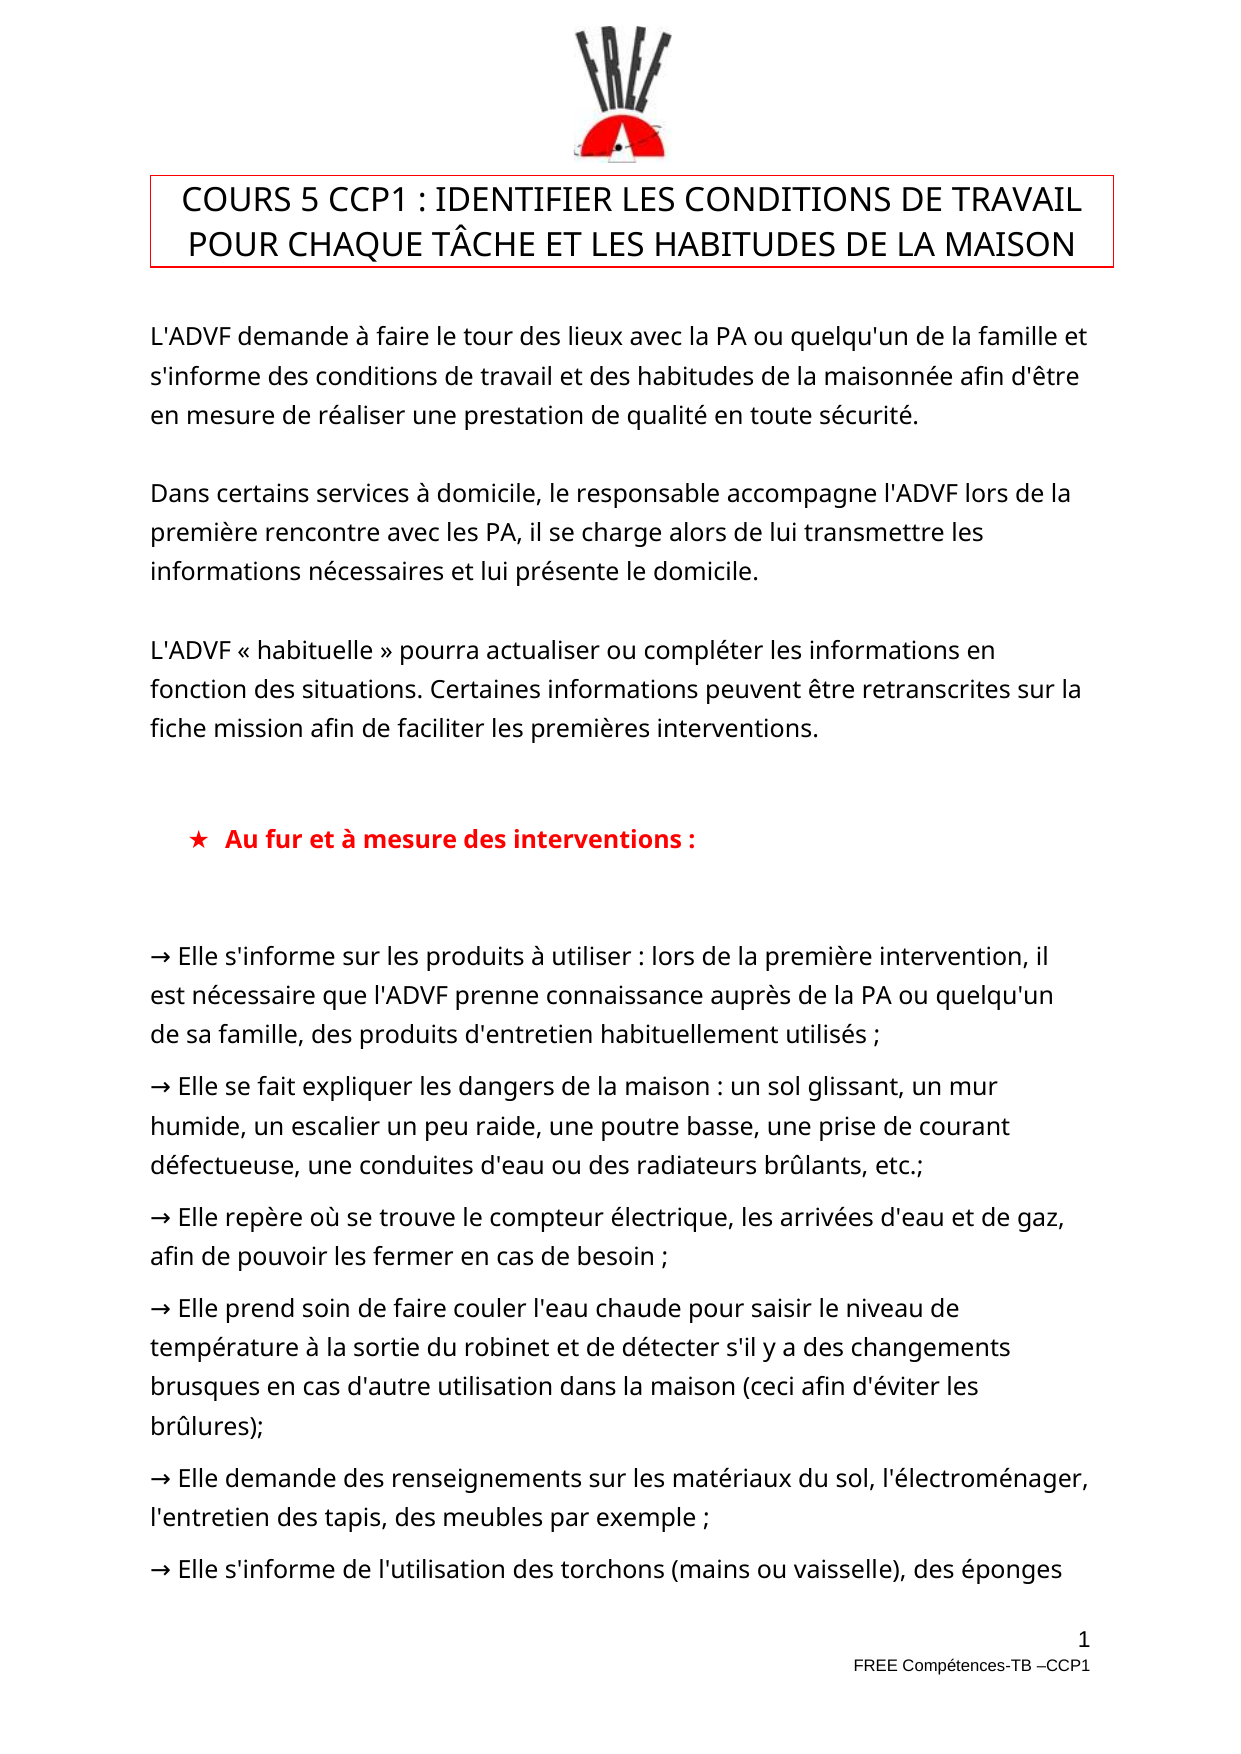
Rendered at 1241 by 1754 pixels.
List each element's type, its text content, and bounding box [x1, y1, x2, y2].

text L'ADVF « habituelle » pourra actualiser ou compléter les informations en fonction des situations. Certaines informations peuvent être retranscrites sur la fiche mission afin de faciliter les premières interventions. [150, 632, 1090, 745]
table_header COURS 5 CCP1 : IDENTIFIER LES CONDITIONS DE TRAVAIL POUR CHAQUE TÂCHE ET LES HABITUDES DE LA MAISON [151, 176, 1113, 266]
text → Elle repère où se trouve le compteur électrique, les arrivées d'eau et de gaz, afin de pouvoir les fermer en cas de besoin ; [150, 1199, 1090, 1273]
text → Elle s'informe de l'utilisation des torchons (mains ou vaisselle), des éponges et du papier essuie-tout; [150, 1551, 1090, 1586]
picture [573, 26, 672, 163]
text → Elle se fait expliquer les dangers de la maison : un sol glissant, un mur humide, un escalier un peu raide, une poutre basse, une prise de courant défectueuse, une conduites d'eau ou des radiateurs brûlants, etc.; [150, 1069, 1090, 1181]
text L'ADVF demande à faire le tour des lieux avec la PA ou quelqu'un de la famille et s'informe des conditions de travail et des habitudes de la maisonnée afin d'être en mesure de réaliser une prestation de qualité en toute sécurité. [150, 319, 1090, 431]
text → Elle prend soin de faire couler l'eau chaude pour saisir le niveau de température à la sortie du robinet et de détecter s'il y a des changements brusques en cas d'autre utilisation dans la maison (ceci afin d'éviter les brûlures); [150, 1291, 1090, 1442]
text → Elle s'informe sur les produits à utiliser : lors de la première intervention, il est nécessaire que l'ADVF prenne connaissance auprès de la PA ou quelqu'un de sa famille, des produits d'entretien habituellement utilisés ; [150, 938, 1090, 1051]
list Au fur et à mesure des interventions : [187, 821, 1090, 855]
text → Elle demande des renseignements sur les matériaux du sol, l'électroménager, l'entretien des tapis, des meubles par exemple ; [150, 1460, 1090, 1533]
text Dans certains services à domicile, le responsable accompagne l'ADVF lors de la première rencontre avec les PA, il se charge alors de lui transmettre les informations nécessaires et lui présente le domicile. [150, 476, 1090, 588]
